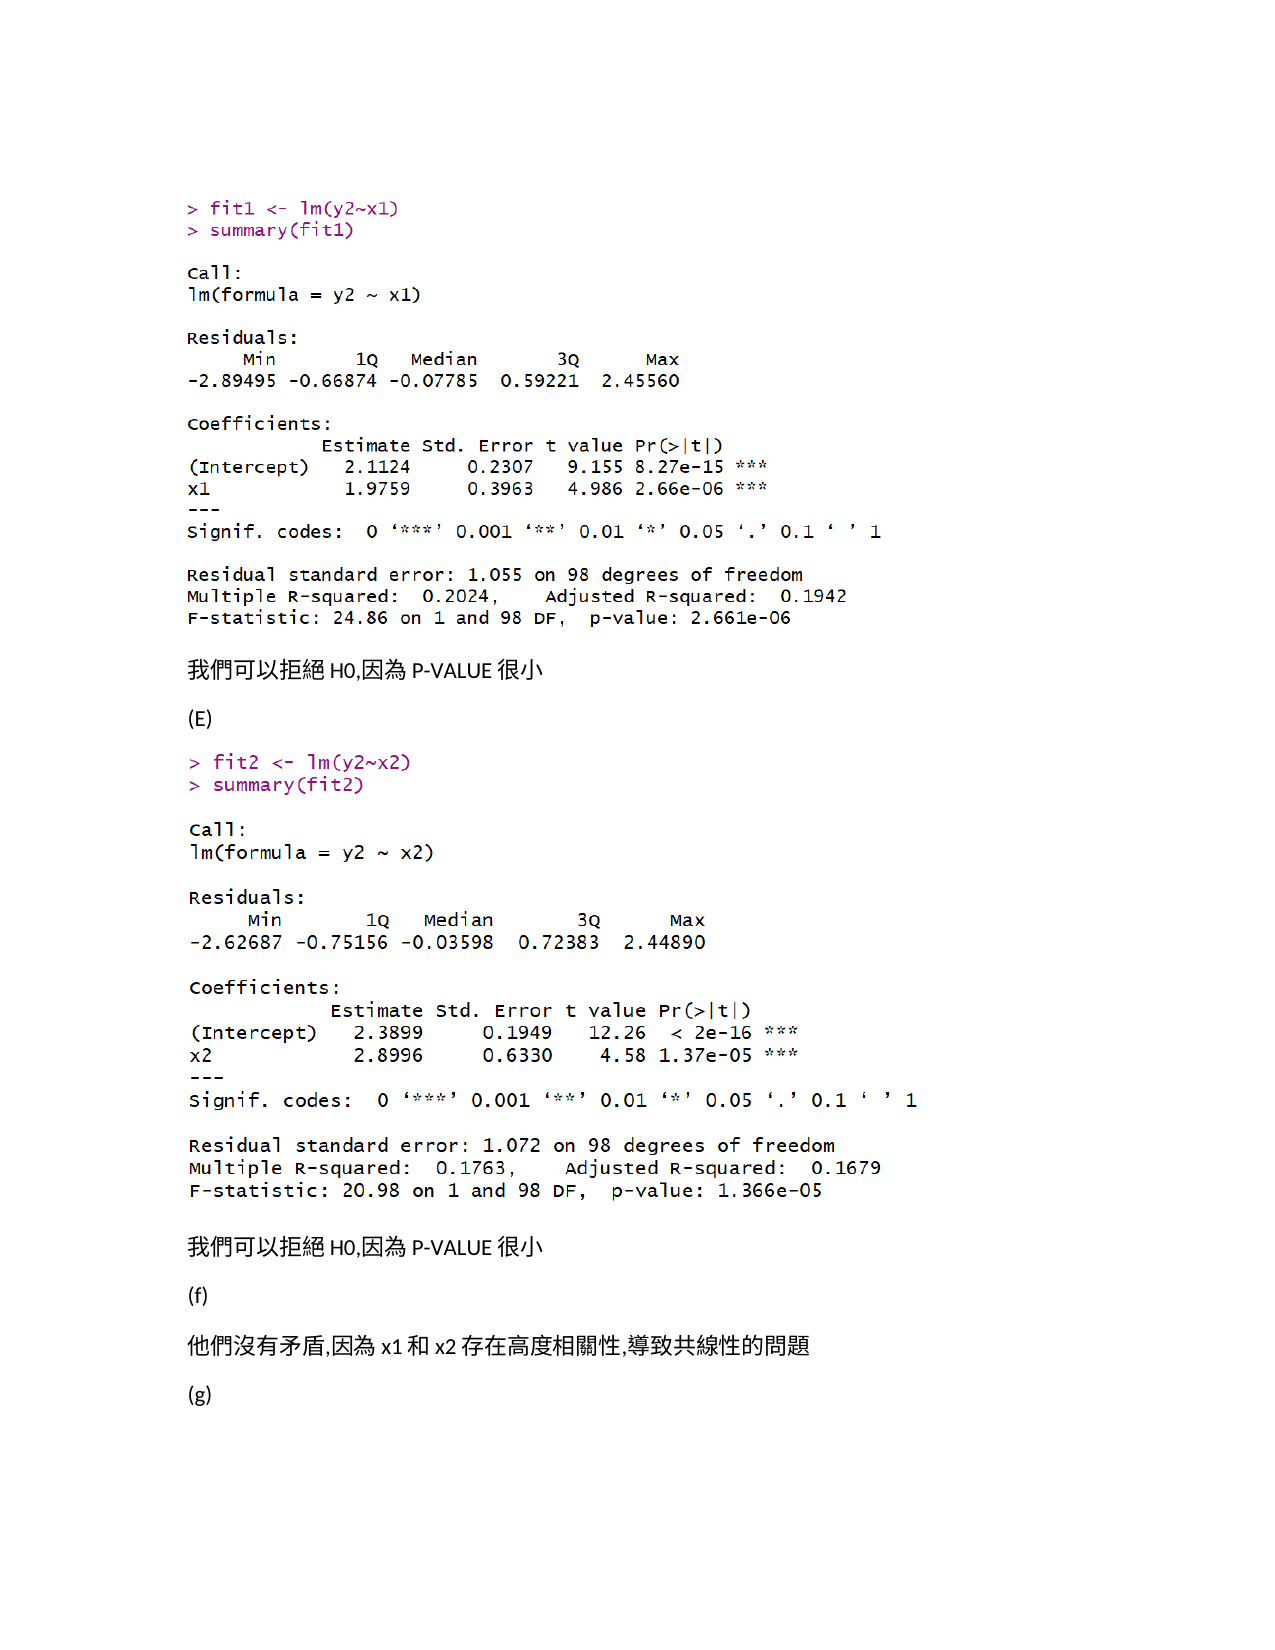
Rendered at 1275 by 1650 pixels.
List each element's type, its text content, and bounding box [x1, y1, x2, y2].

text 他們沒有矛盾,因為x1和x2存在高度相關性,導致共線性的問題 [187, 1328, 1087, 1361]
text 我們可以拒絕H0,因為P-VALUE很小 [187, 1228, 1087, 1262]
text (g) [187, 1380, 1087, 1408]
text 我們可以拒絕H0,因為P-VALUE很小 [187, 652, 1087, 685]
picture [187, 196, 895, 633]
picture [187, 751, 938, 1210]
text (f) [187, 1281, 1087, 1309]
text (E) [187, 704, 1087, 732]
